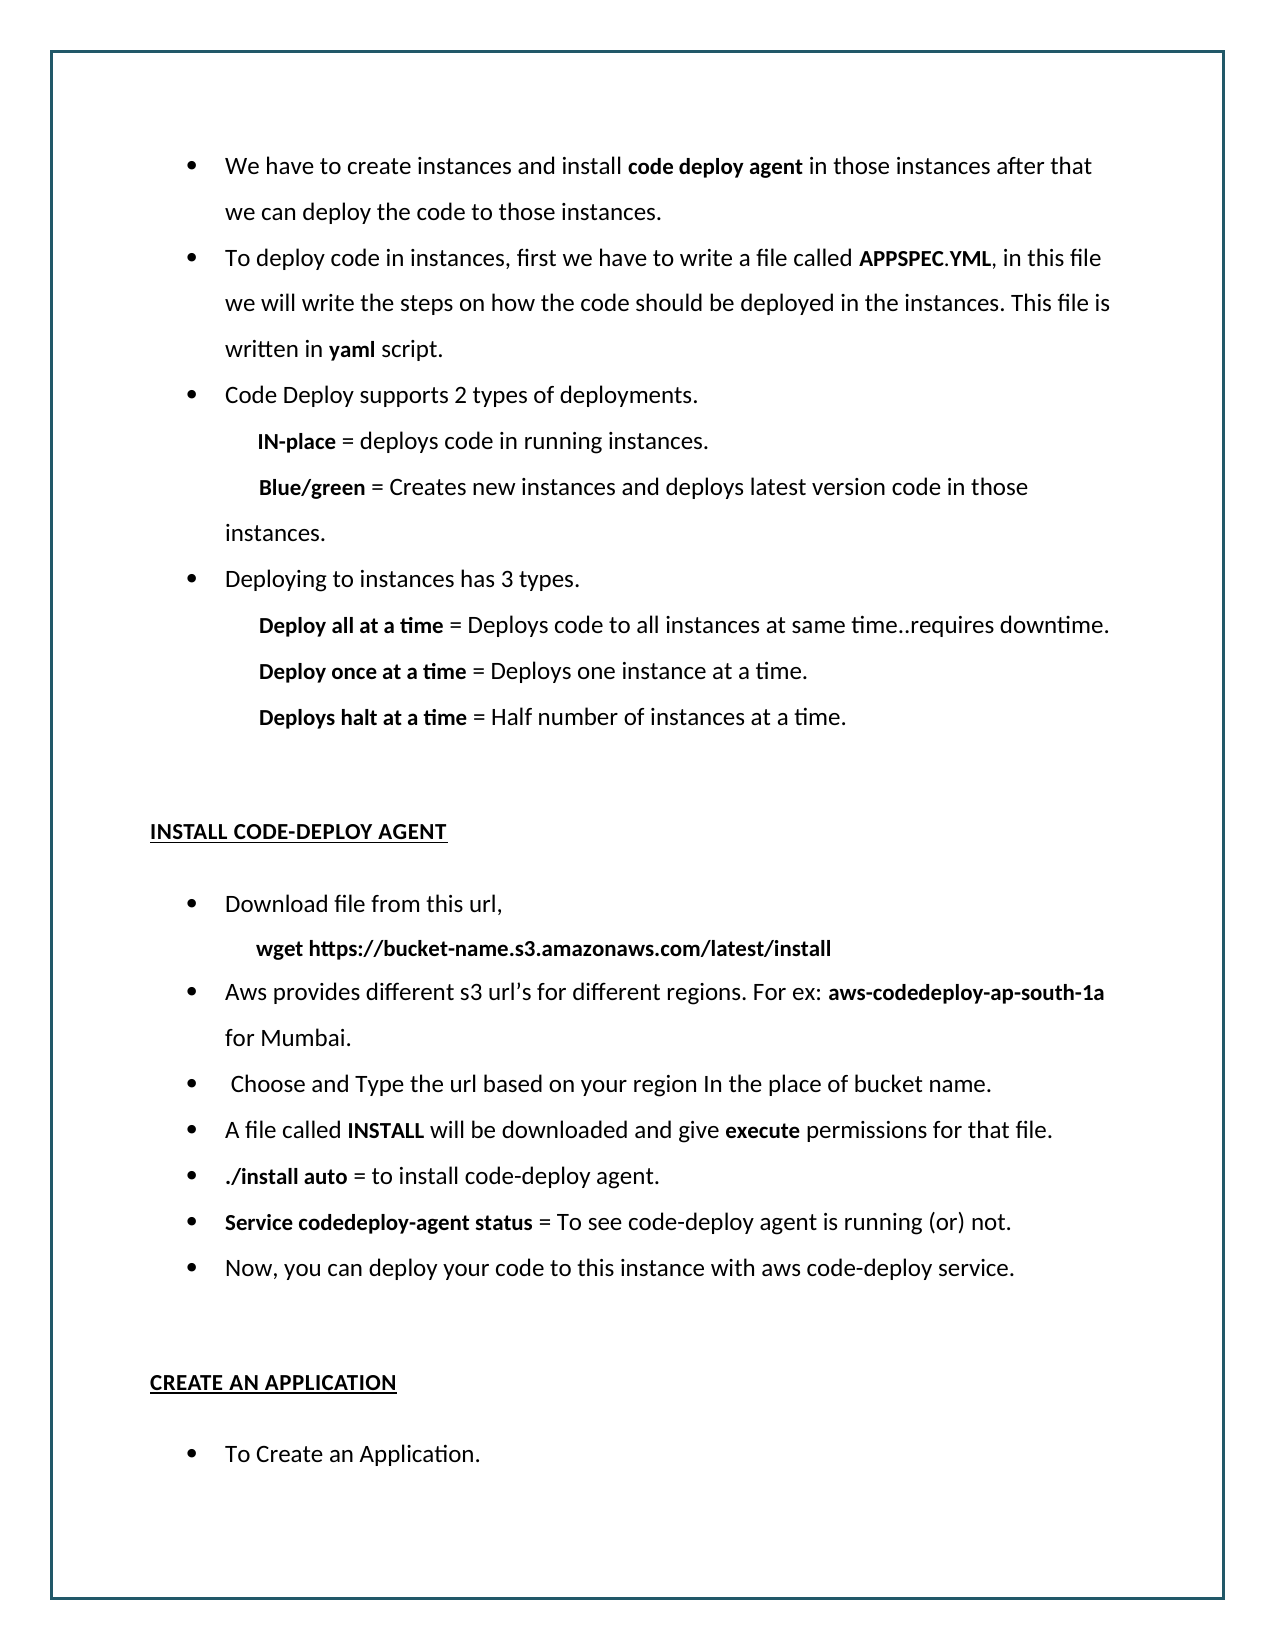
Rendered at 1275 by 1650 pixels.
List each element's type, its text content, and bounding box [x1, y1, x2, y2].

list Now, you can deploy your code to this instance with aws code-deploy service. [187, 1252, 1125, 1282]
list We have to create instances and install code deploy agent in those instances after that we can deploy the code to those instances. [187, 150, 1125, 226]
list Download file from this url, [187, 888, 1125, 918]
list Deploy all at a time = Deploys code to all instances at same time..requires downtime. [225, 609, 1125, 640]
list wget https://bucket-name.s3.amazonaws.com/latest/install [225, 934, 1125, 962]
list Deploy once at a time = Deploys one instance at a time. [225, 655, 1125, 686]
list Deploys halt at a time = Half number of instances at a time. [225, 701, 1125, 731]
title INSTALL CODE-DEPLOY AGENT [150, 817, 1125, 845]
list Service codedeploy-agent status = To see code-deploy agent is running (or) not. [187, 1206, 1125, 1236]
list To deploy code in instances, first we have to write a file called APPSPEC.YML, in this file we will write the steps on how the code should be deployed in the instances. This file is written in yaml script. [187, 242, 1125, 364]
list A file called INSTALL will be downloaded and give execute permissions for that file. [187, 1114, 1125, 1144]
list ./install auto = to install code-deploy agent. [187, 1160, 1125, 1190]
list Aws provides different s3 url’s for different regions. For ex: aws-codedeploy-ap-south-1a for Mumbai. [187, 976, 1125, 1052]
list IN-place = deploys code in running instances. [225, 425, 1125, 456]
list Choose and Type the url based on your region In the place of bucket name. [187, 1068, 1125, 1098]
list Code Deploy supports 2 types of deployments. [187, 379, 1125, 410]
list Blue/green = Creates new instances and deploys latest version code in those instances. [225, 471, 1125, 548]
list Deploying to instances has 3 types. [187, 563, 1125, 594]
list To Create an Application. [187, 1438, 1125, 1469]
title CREATE AN APPLICATION [150, 1368, 1125, 1396]
